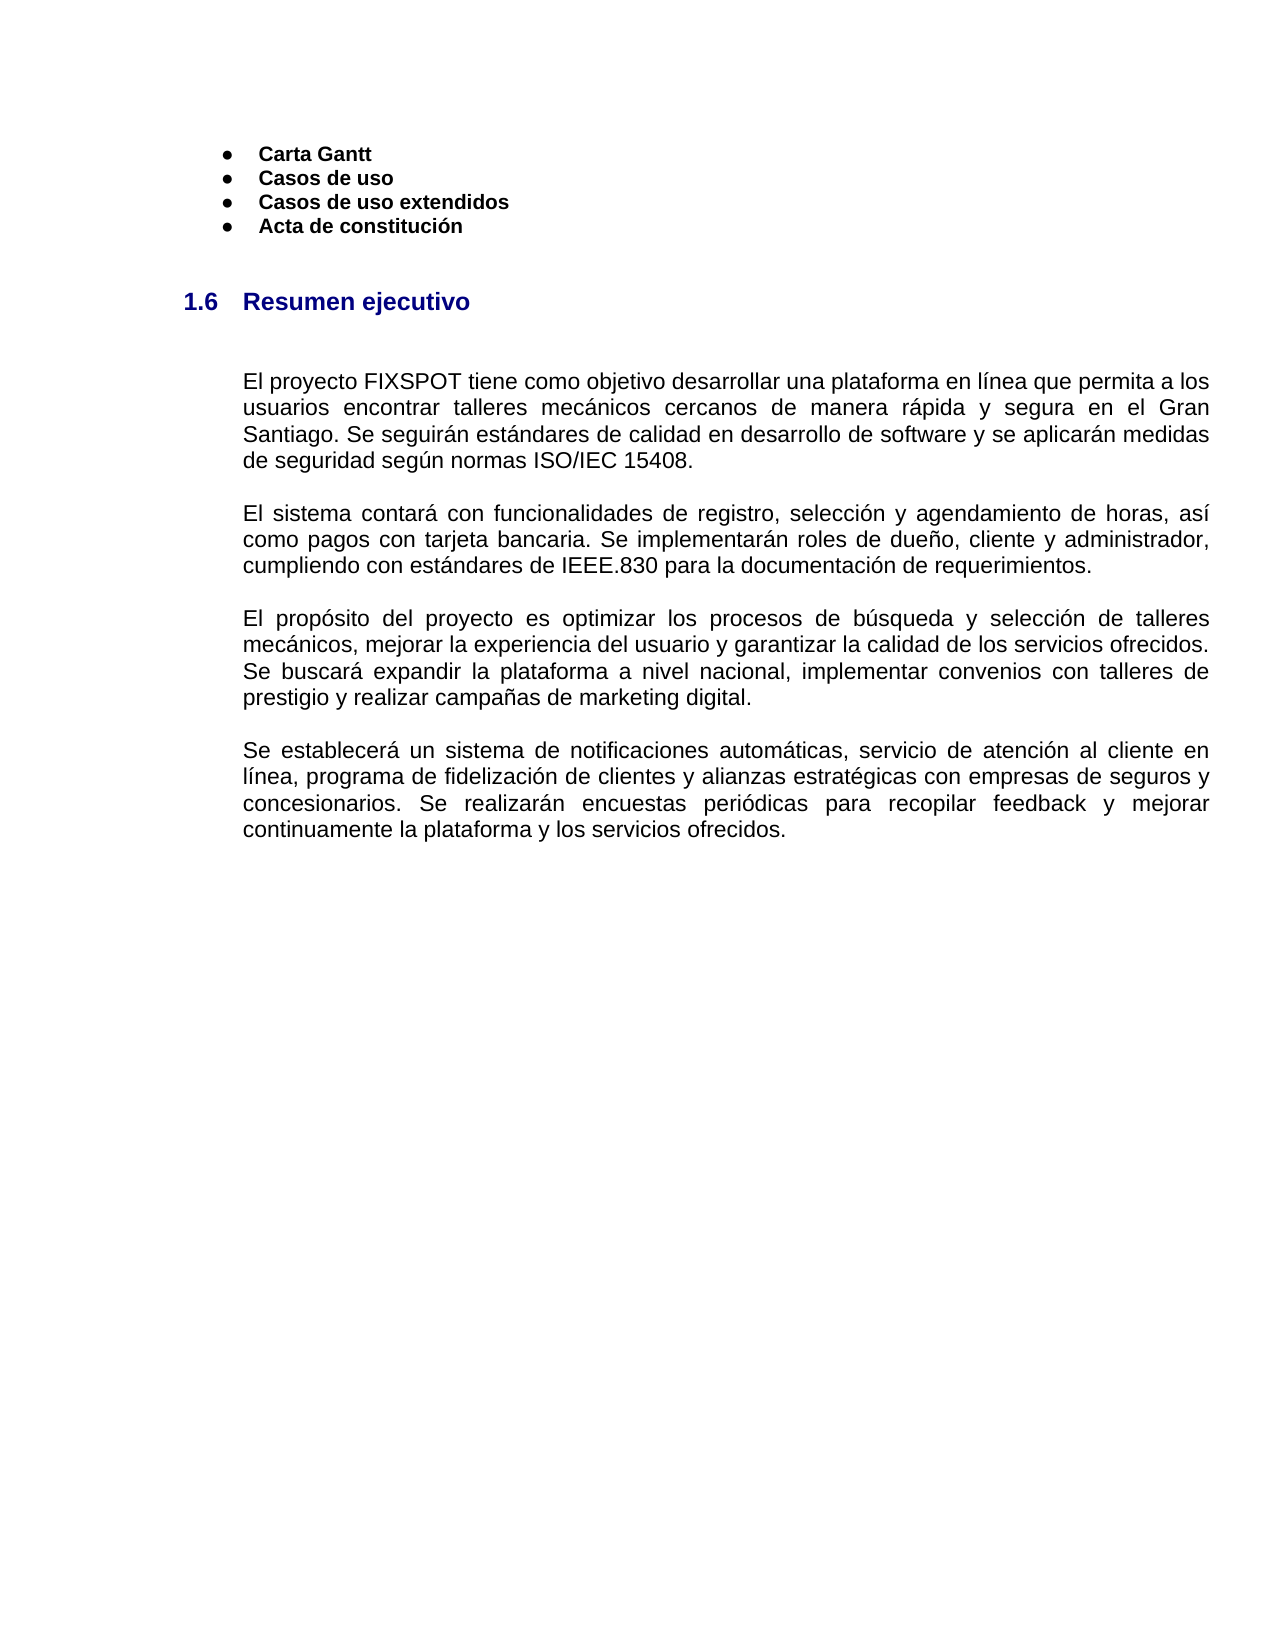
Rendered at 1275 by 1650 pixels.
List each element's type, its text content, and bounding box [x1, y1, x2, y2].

list Carta Gantt [221, 142, 1211, 166]
text Se establecerá un sistema de notificaciones automáticas, servicio de atención al cliente en línea, programa de fidelización de clientes y alianzas estratégicas con empresas de seguros y concesionarios. Se realizarán encuestas periódicas para recopilar feedback y mejorar continuamente la plataforma y los servicios ofrecidos. [243, 737, 1211, 842]
list Casos de uso [221, 166, 1211, 189]
text El proyecto FIXSPOT tiene como objetivo desarrollar una plataforma en línea que permita a los usuarios encontrar talleres mecánicos cercanos de manera rápida y segura en el Gran Santiago. Se seguirán estándares de calidad en desarrollo de software y se aplicarán medidas de seguridad según normas ISO/IEC 15408. [243, 368, 1211, 473]
list Casos de uso extendidos [221, 189, 1211, 213]
text El propósito del proyecto es optimizar los procesos de búsqueda y selección de talleres mecánicos, mejorar la experiencia del usuario y garantizar la calidad de los servicios ofrecidos. Se buscará expandir la plataforma a nivel nacional, implementar convenios con talleres de prestigio y realizar campañas de marketing digital. [243, 605, 1211, 711]
text El sistema contará con funcionalidades de registro, selección y agendamiento de horas, así como pagos con tarjeta bancaria. Se implementarán roles de dueño, cliente y administrador, cumpliendo con estándares de IEEE.830 para la documentación de requerimientos. [243, 500, 1211, 579]
subtitle Resumen ejecutivo [183, 286, 1211, 315]
list Acta de constitución [221, 213, 1211, 237]
